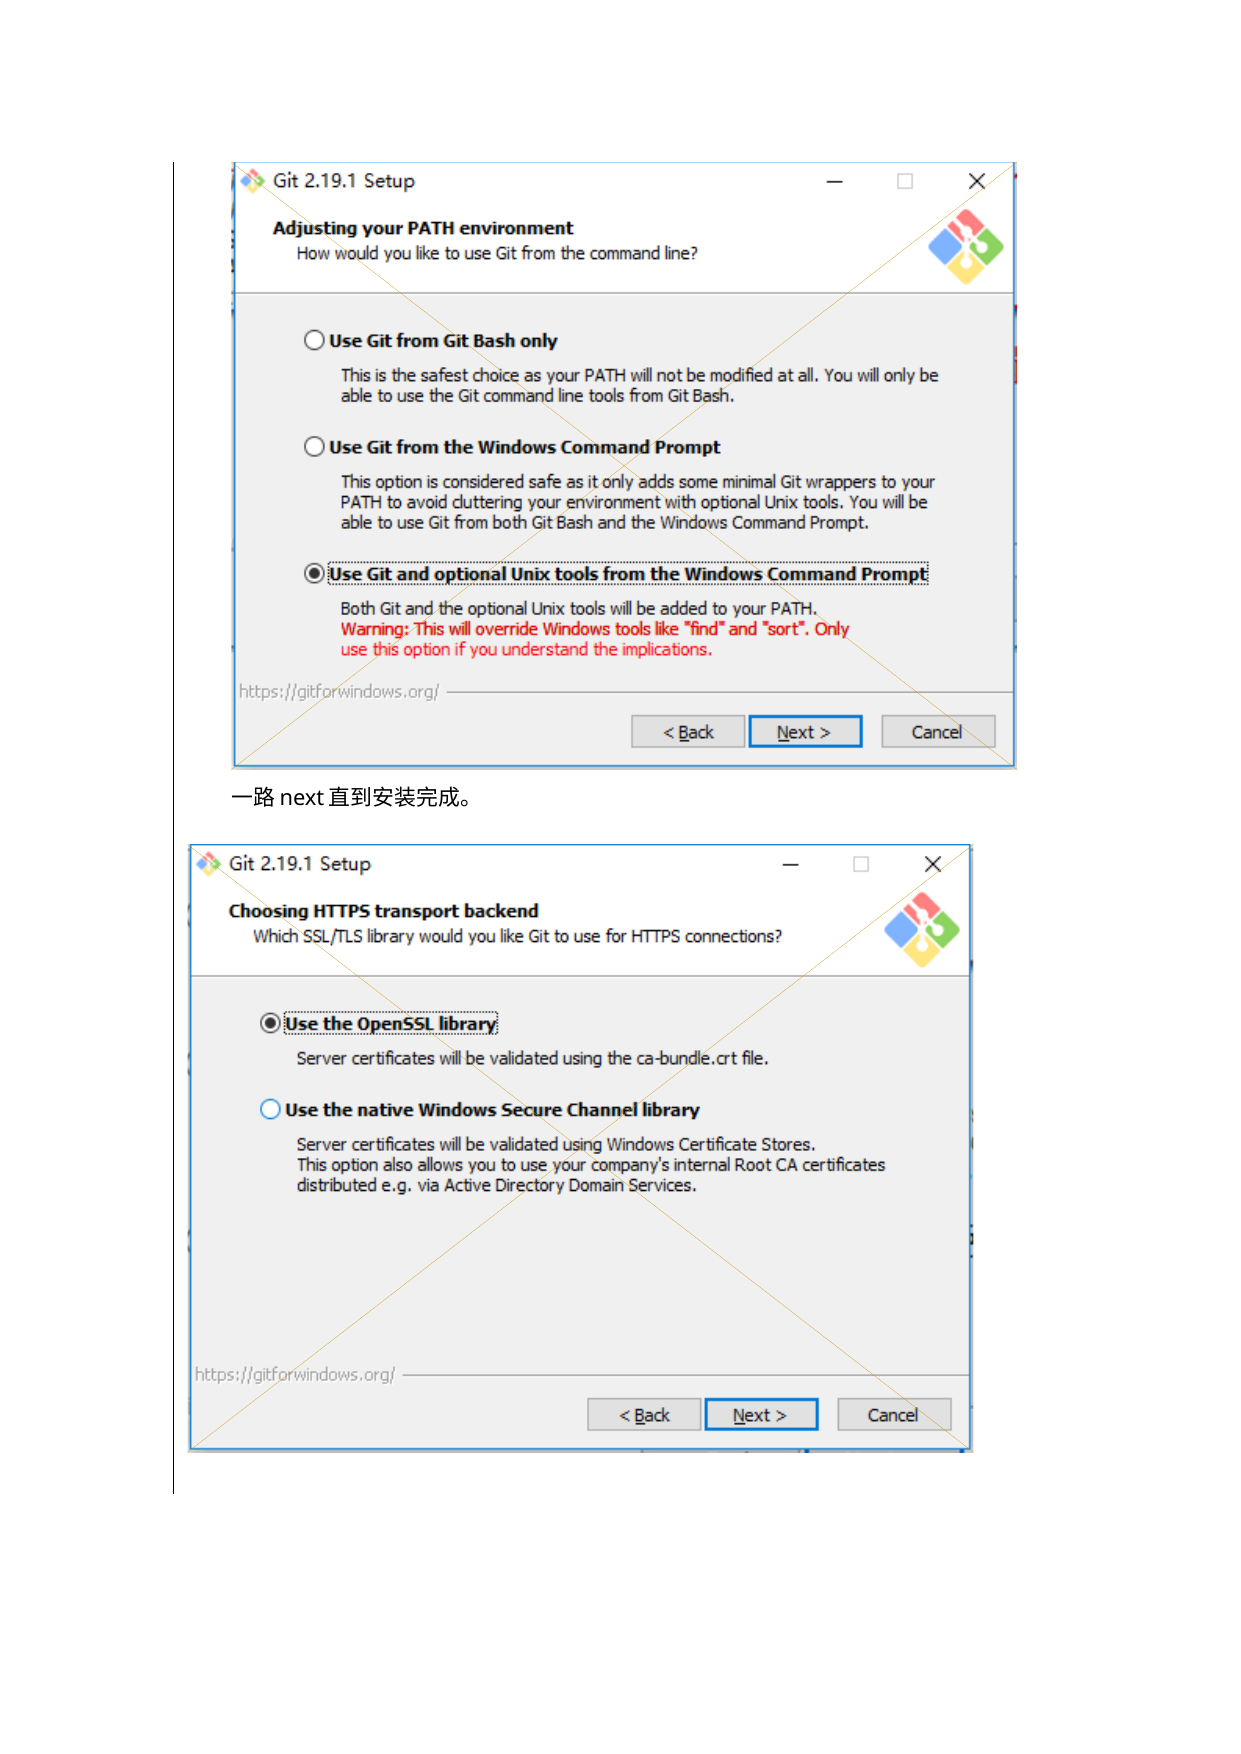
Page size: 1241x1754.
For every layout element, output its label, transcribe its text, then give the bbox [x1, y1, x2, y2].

picture [582, 845, 974, 1451]
picture [189, 844, 972, 1147]
text 一路next直到安装完成。 [187, 779, 1053, 812]
picture [626, 163, 1018, 769]
picture [233, 162, 1015, 465]
picture [187, 845, 579, 1451]
picture [188, 1149, 972, 1453]
picture [231, 163, 622, 768]
picture [233, 467, 1016, 770]
